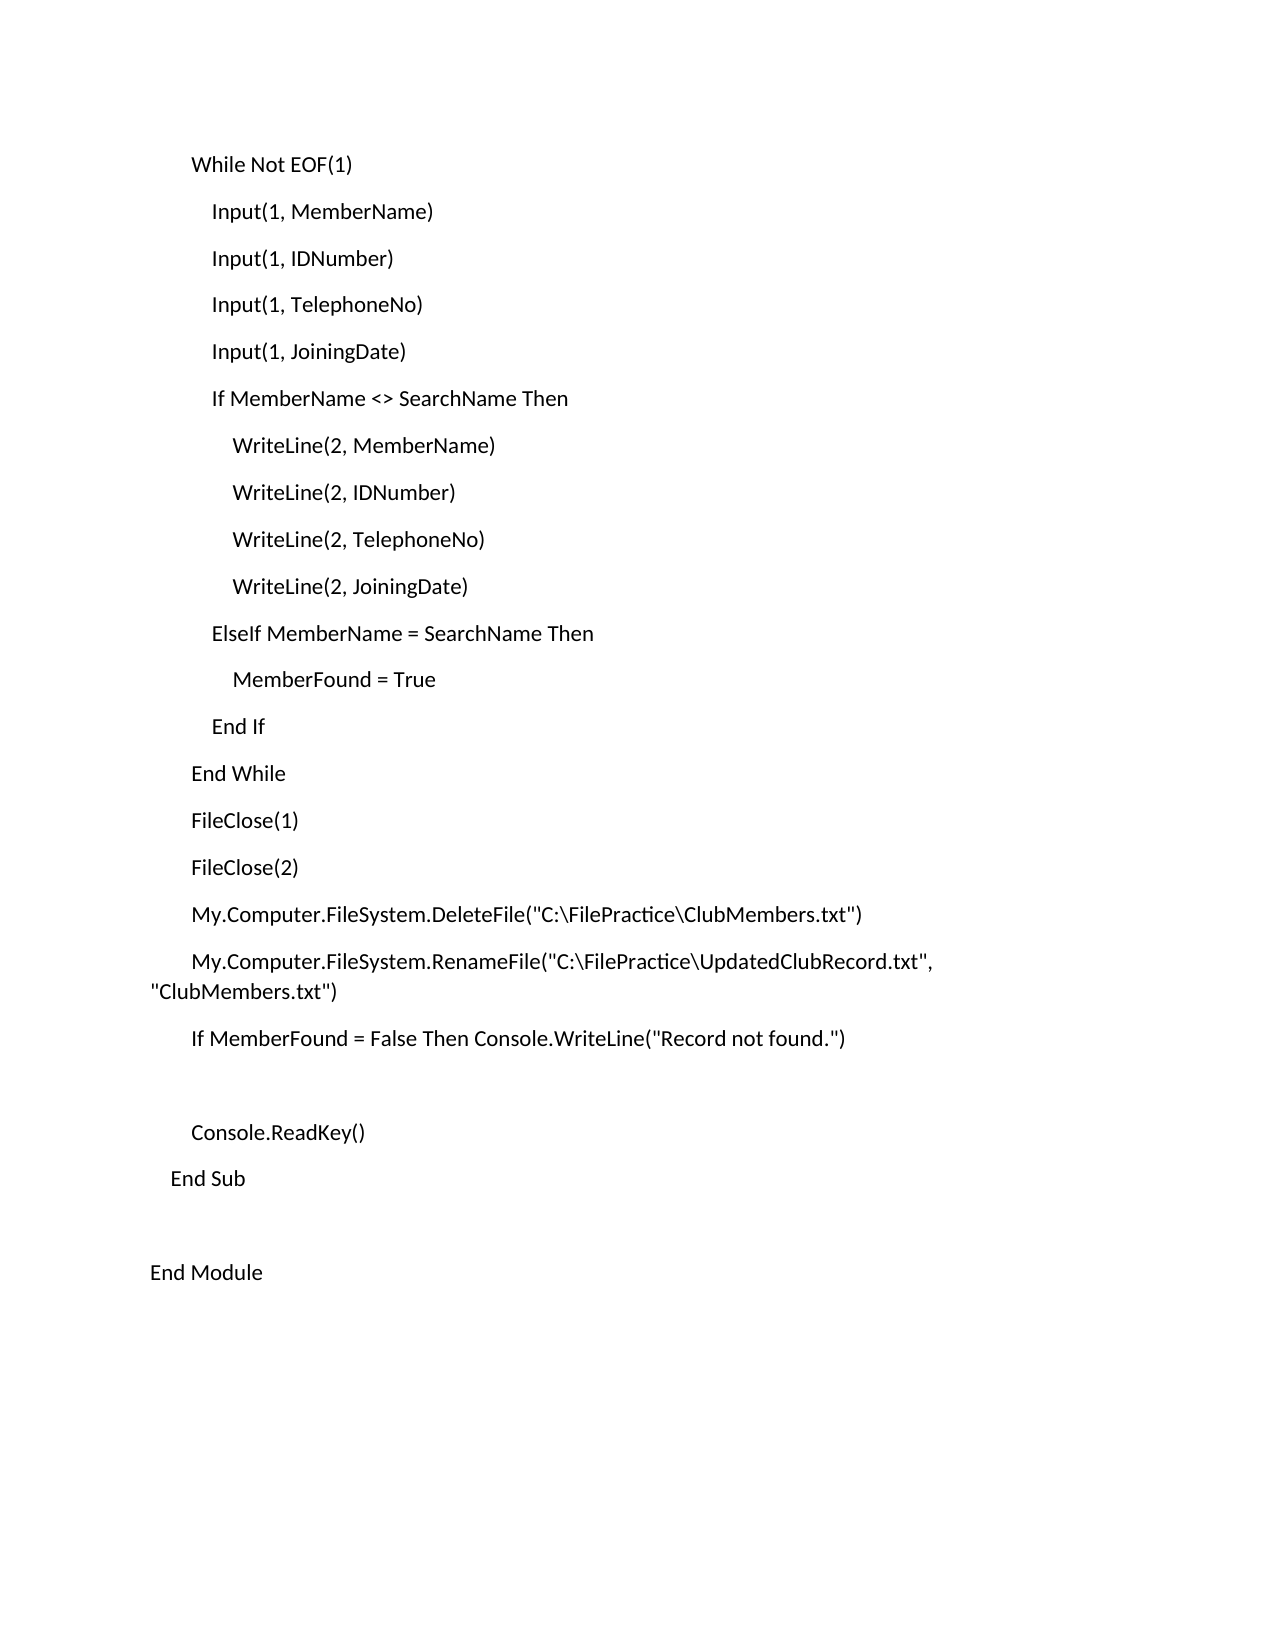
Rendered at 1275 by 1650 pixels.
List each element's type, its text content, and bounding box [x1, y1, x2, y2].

text Input(1, JoiningDate) [150, 337, 1125, 366]
text MemberFound = True [150, 666, 1125, 694]
text WriteLine(2, IDNumber) [150, 478, 1125, 506]
text Console.ReadKey() [150, 1118, 1125, 1146]
text End While [150, 759, 1125, 787]
text My.Computer.FileSystem.RenameFile("C:\FilePractice\UpdatedClubRecord.txt", "ClubMembers.txt") [150, 947, 1125, 1005]
text End Module [150, 1258, 1125, 1286]
text If MemberFound = False Then Console.WriteLine("Record not found.") [150, 1024, 1125, 1052]
text FileClose(2) [150, 853, 1125, 881]
text While Not EOF(1) [150, 150, 1125, 178]
text WriteLine(2, TelephoneNo) [150, 525, 1125, 553]
text WriteLine(2, MemberName) [150, 431, 1125, 459]
text End If [150, 712, 1125, 741]
text End Sub [150, 1164, 1125, 1193]
text My.Computer.FileSystem.DeleteFile("C:\FilePractice\ClubMembers.txt") [150, 900, 1125, 928]
text ElseIf MemberName = SearchName Then [150, 619, 1125, 647]
text Input(1, IDNumber) [150, 244, 1125, 272]
text WriteLine(2, JoiningDate) [150, 572, 1125, 600]
text Input(1, TelephoneNo) [150, 291, 1125, 319]
text If MemberName <> SearchName Then [150, 384, 1125, 412]
text Input(1, MemberName) [150, 197, 1125, 225]
text FileClose(1) [150, 806, 1125, 834]
